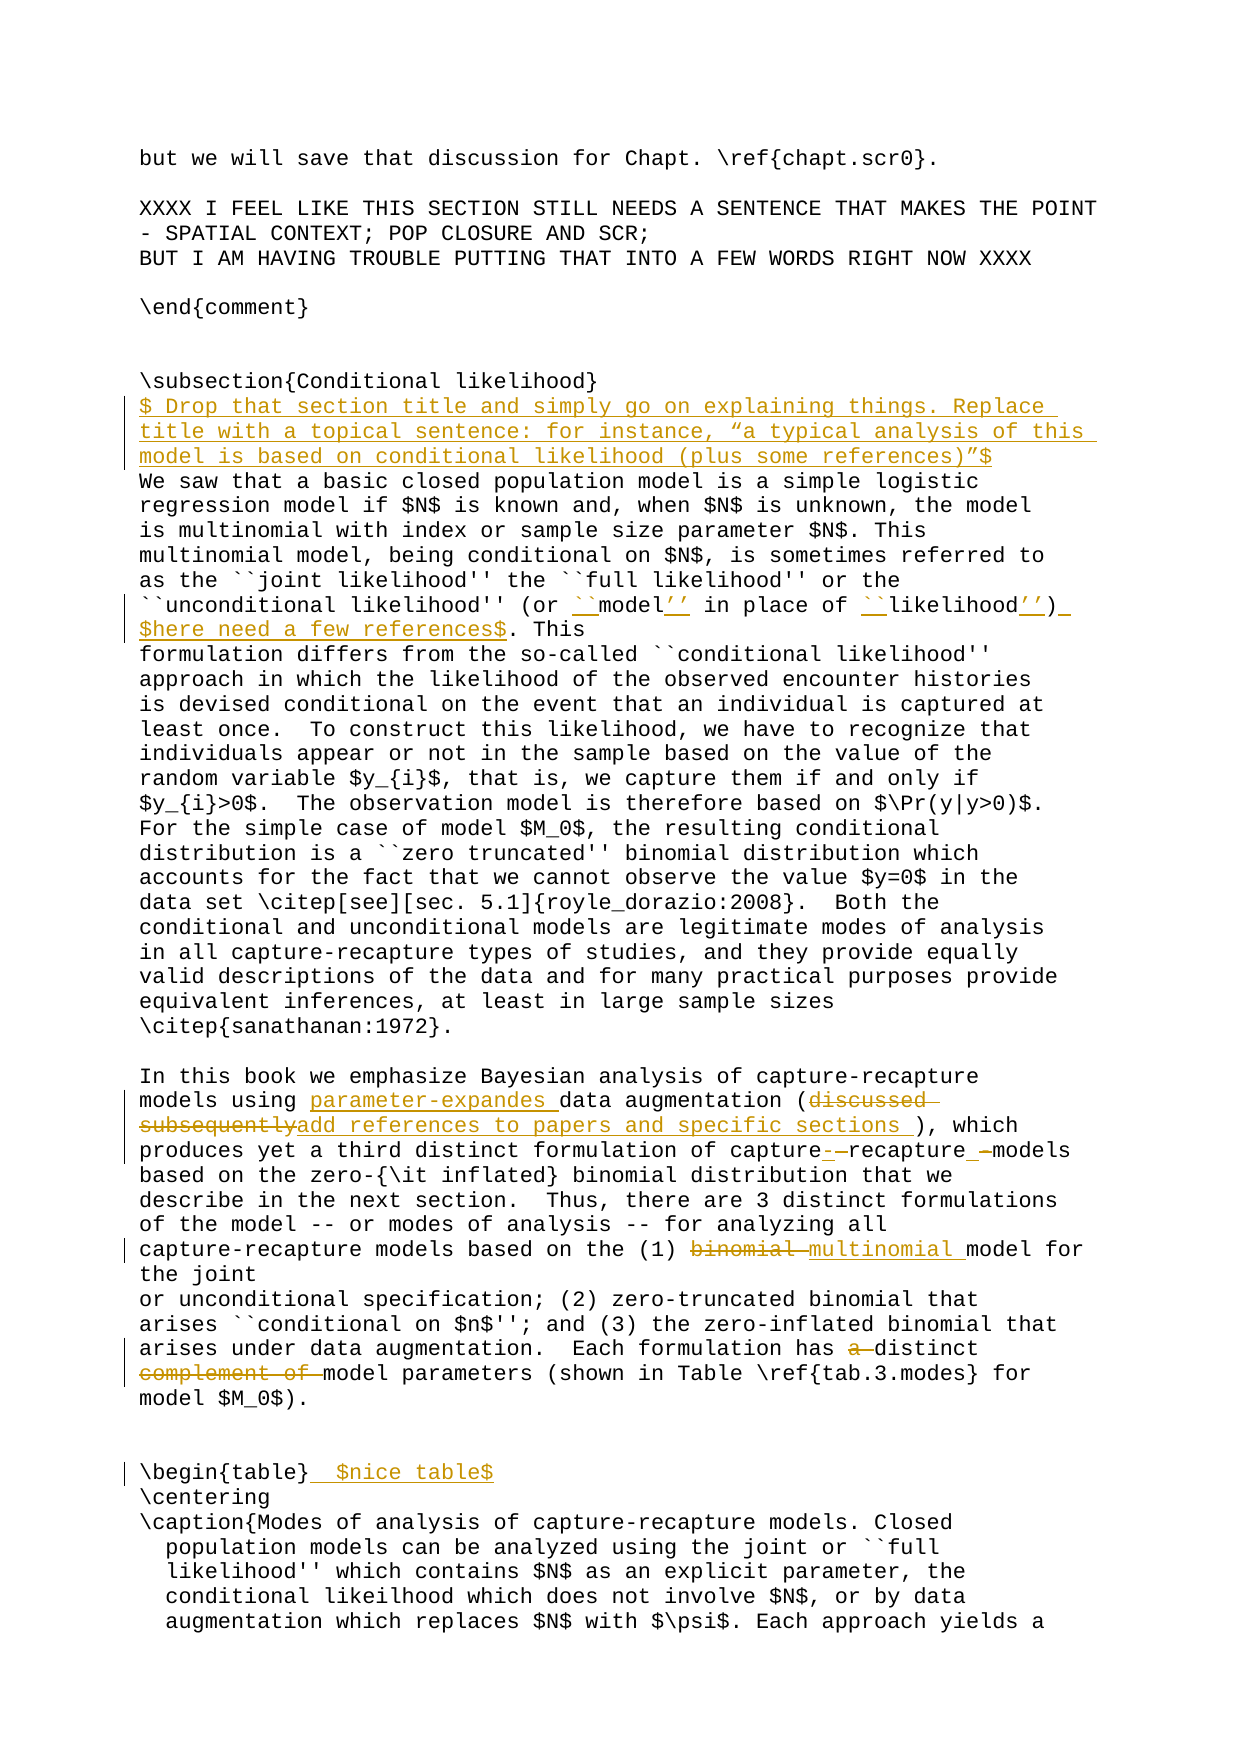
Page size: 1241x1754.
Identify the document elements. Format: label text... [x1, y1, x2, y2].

text of the model -- or modes of analysis -- for analyzing all [139, 1214, 1101, 1238]
text ``unconditional likelihood'' (or model in place of likelihood). This [139, 594, 1101, 643]
text models using data augmentation (), which [139, 1090, 1101, 1139]
text multinomial model, being conditional on $N$, is sometimes referred to [139, 544, 1101, 569]
text capture-recapture models based on the (1) model for the joint [139, 1238, 1101, 1288]
text \caption{Modes of analysis of capture-recapture models. Closed [139, 1511, 1101, 1536]
text \begin{table} [139, 1462, 1101, 1486]
text arises ``conditional on $n$''; and (3) the zero-inflated binomial that [139, 1313, 1101, 1338]
text based on the zero-{\it inflated} binomial distribution that we [139, 1164, 1101, 1189]
text conditional likeilhood which does not involve $N$, or by data [139, 1586, 1101, 1610]
text distribution is a ``zero truncated'' binomial distribution which [139, 842, 1101, 867]
text arises under data augmentation. Each formulation has distinct [139, 1338, 1101, 1362]
text accounts for the fact that we cannot observe the value $y=0$ in the [139, 867, 1101, 891]
text but we will save that discussion for Chapt. \ref{chapt.scr0}. [139, 148, 1101, 172]
text least once. To construct this likelihood, we have to recognize that [139, 718, 1101, 743]
text produces yet a third distinct formulation of capturerecapturemodels [139, 1139, 1101, 1164]
text likelihood'' which contains $N$ as an explicit parameter, the [139, 1561, 1101, 1586]
text model parameters (shown in Table \ref{tab.3.modes} for [139, 1362, 1101, 1387]
text augmentation which replaces $N$ with $\psi$. Each approach yields a [139, 1610, 1101, 1635]
text describe in the next section. Thus, there are 3 distinct formulations [139, 1189, 1101, 1214]
text valid descriptions of the data and for many practical purposes provide [139, 966, 1101, 991]
text as the ``joint likelihood'' the ``full likelihood'' or the [139, 569, 1101, 594]
text \centering [139, 1486, 1101, 1511]
text conditional and unconditional models are legitimate modes of analysis [139, 916, 1101, 941]
text in all capture-recapture types of studies, and they provide equally [139, 941, 1101, 966]
text XXXX I FEEL LIKE THIS SECTION STILL NEEDS A SENTENCE THAT MAKES THE POINT - SPATIAL CONTEXT; POP CLOSURE AND SCR; [139, 197, 1101, 247]
text In this book we emphasize Bayesian analysis of capture-recapture [139, 1065, 1101, 1090]
text For the simple case of model $M_0$, the resulting conditional [139, 817, 1101, 842]
text \subsection{Conditional likelihood} [139, 371, 1101, 396]
text approach in which the likelihood of the observed encounter histories [139, 668, 1101, 693]
text random variable $y_{i}$, that is, we capture them if and only if [139, 767, 1101, 792]
text \end{comment} [139, 296, 1101, 321]
text \citep{sanathanan:1972}. [139, 1015, 1101, 1040]
text $y_{i}>0$. The observation model is therefore based on $\Pr(y|y>0)$. [139, 792, 1101, 817]
text model $M_0$). [139, 1387, 1101, 1412]
text We saw that a basic closed population model is a simple logistic [139, 470, 1101, 495]
text is multinomial with index or sample size parameter $N$. This [139, 519, 1101, 544]
text data set \citep[see][sec. 5.1]{royle_dorazio:2008}. Both the [139, 891, 1101, 916]
text is devised conditional on the event that an individual is captured at [139, 693, 1101, 718]
text individuals appear or not in the sample based on the value of the [139, 743, 1101, 767]
text or unconditional specification; (2) zero-truncated binomial that [139, 1288, 1101, 1313]
text regression model if $N$ is known and, when $N$ is unknown, the model [139, 495, 1101, 519]
text equivalent inferences, at least in large sample sizes [139, 991, 1101, 1015]
text population models can be analyzed using the joint or ``full [139, 1536, 1101, 1561]
text BUT I AM HAVING TROUBLE PUTTING THAT INTO A FEW WORDS RIGHT NOW XXXX [139, 247, 1101, 272]
text formulation differs from the so-called ``conditional likelihood'' [139, 643, 1101, 668]
